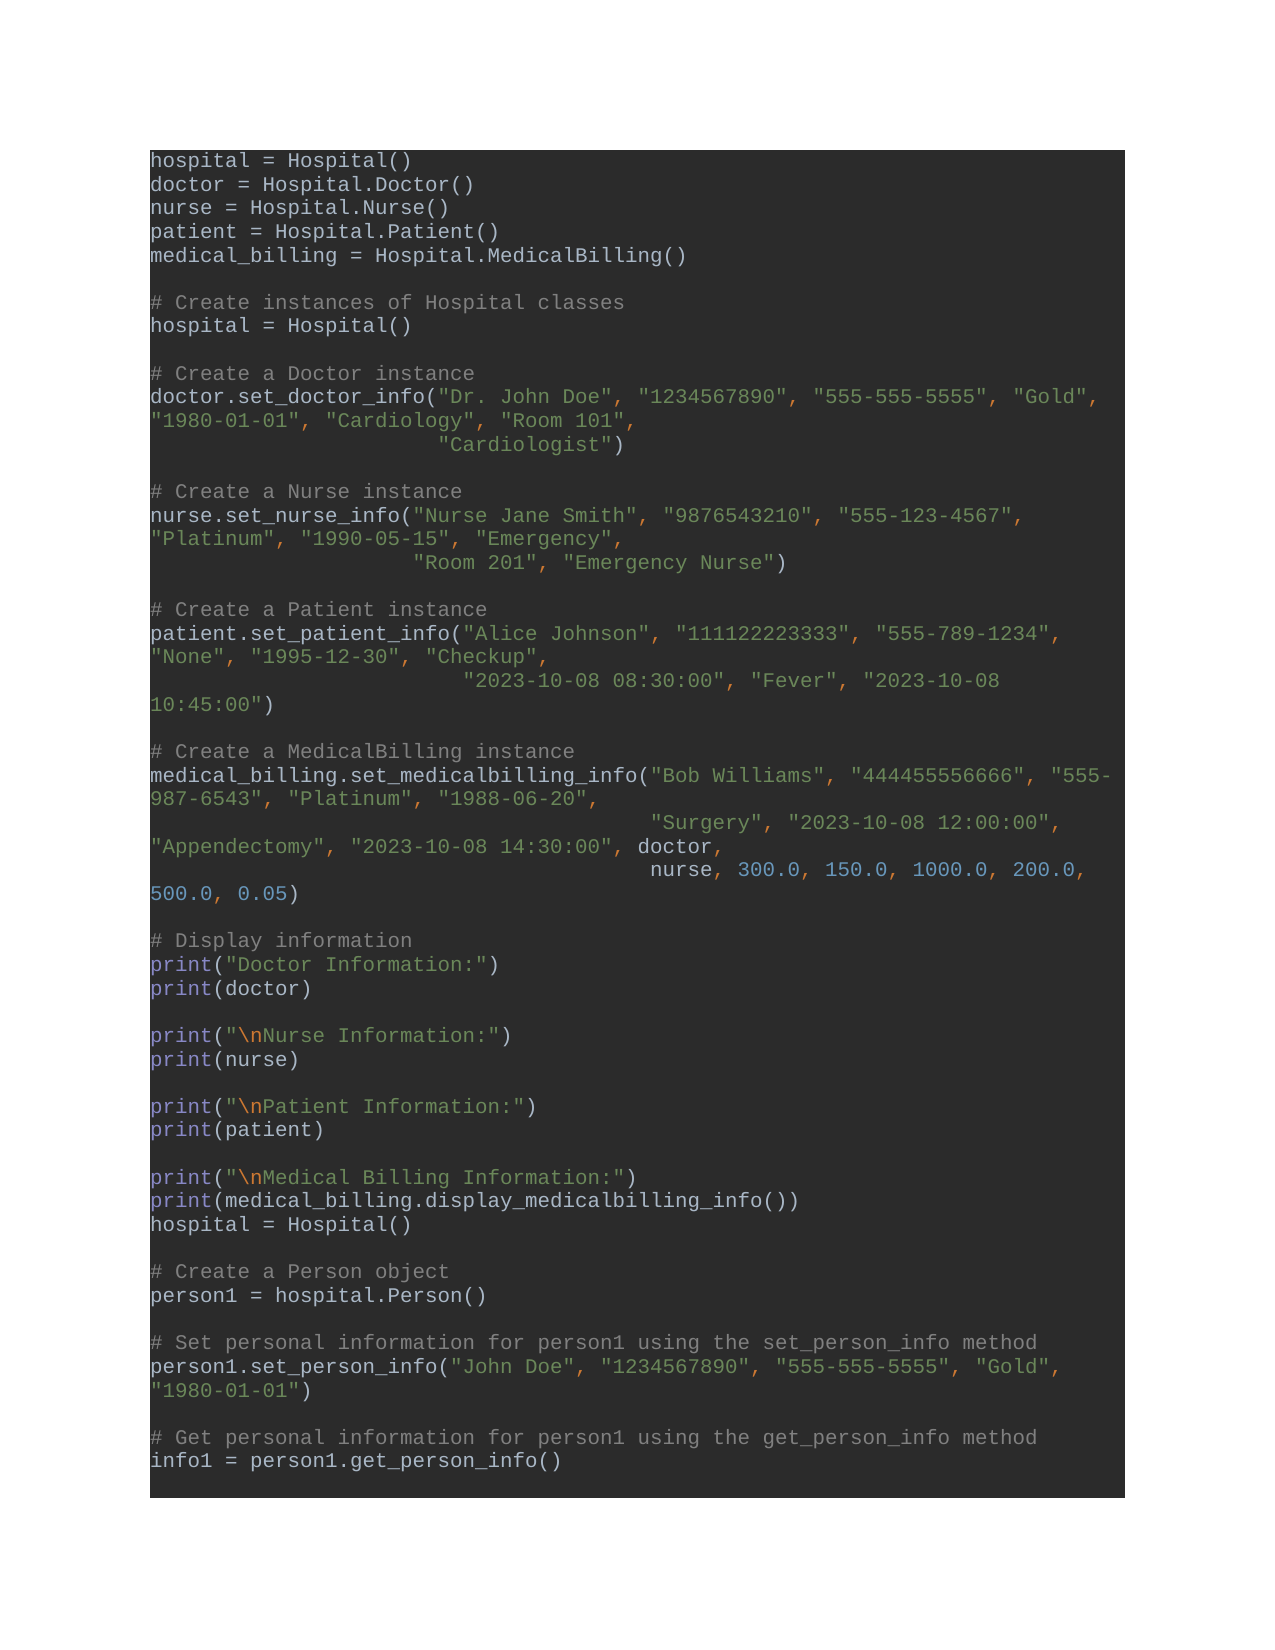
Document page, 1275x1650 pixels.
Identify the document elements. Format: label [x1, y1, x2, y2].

text [150, 150, 1125, 1498]
